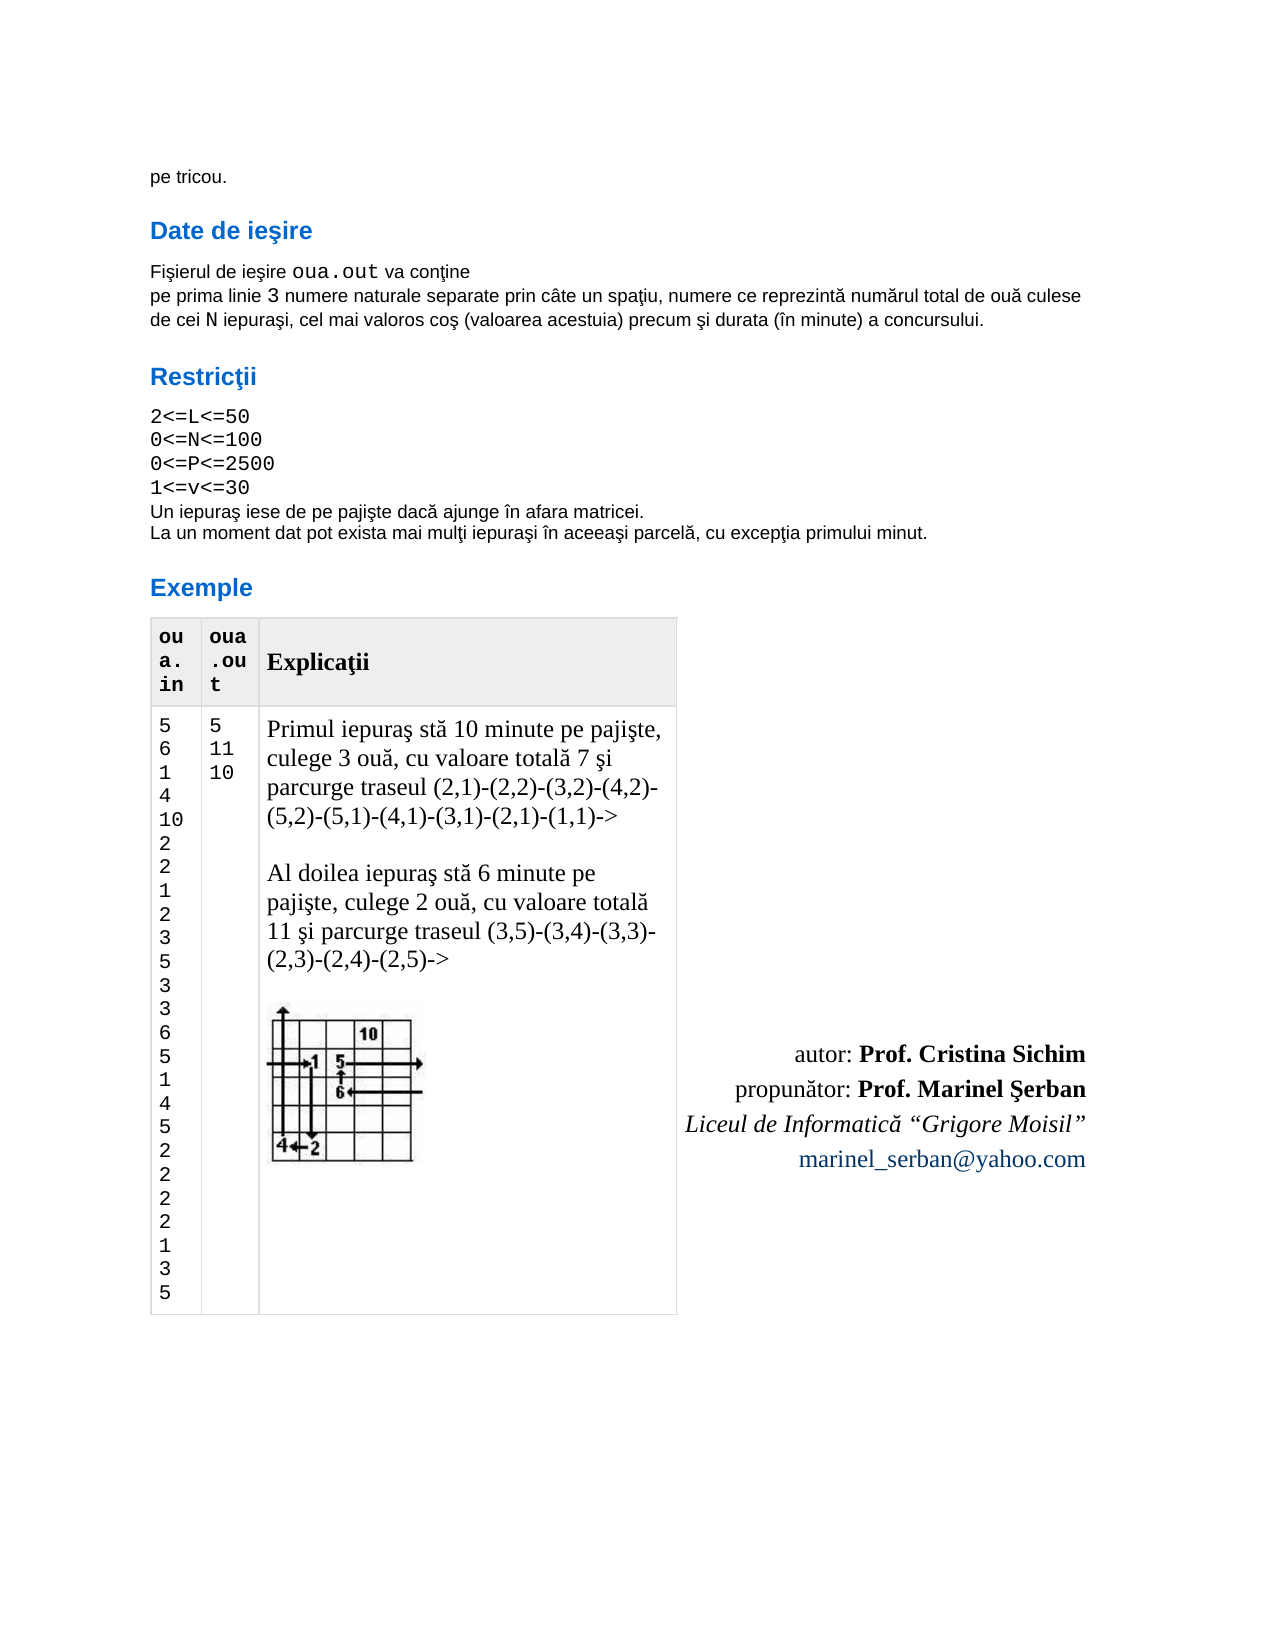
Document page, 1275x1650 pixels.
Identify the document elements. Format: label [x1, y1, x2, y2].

picture [266, 1002, 426, 1165]
table_header [134, 150, 1109, 1433]
